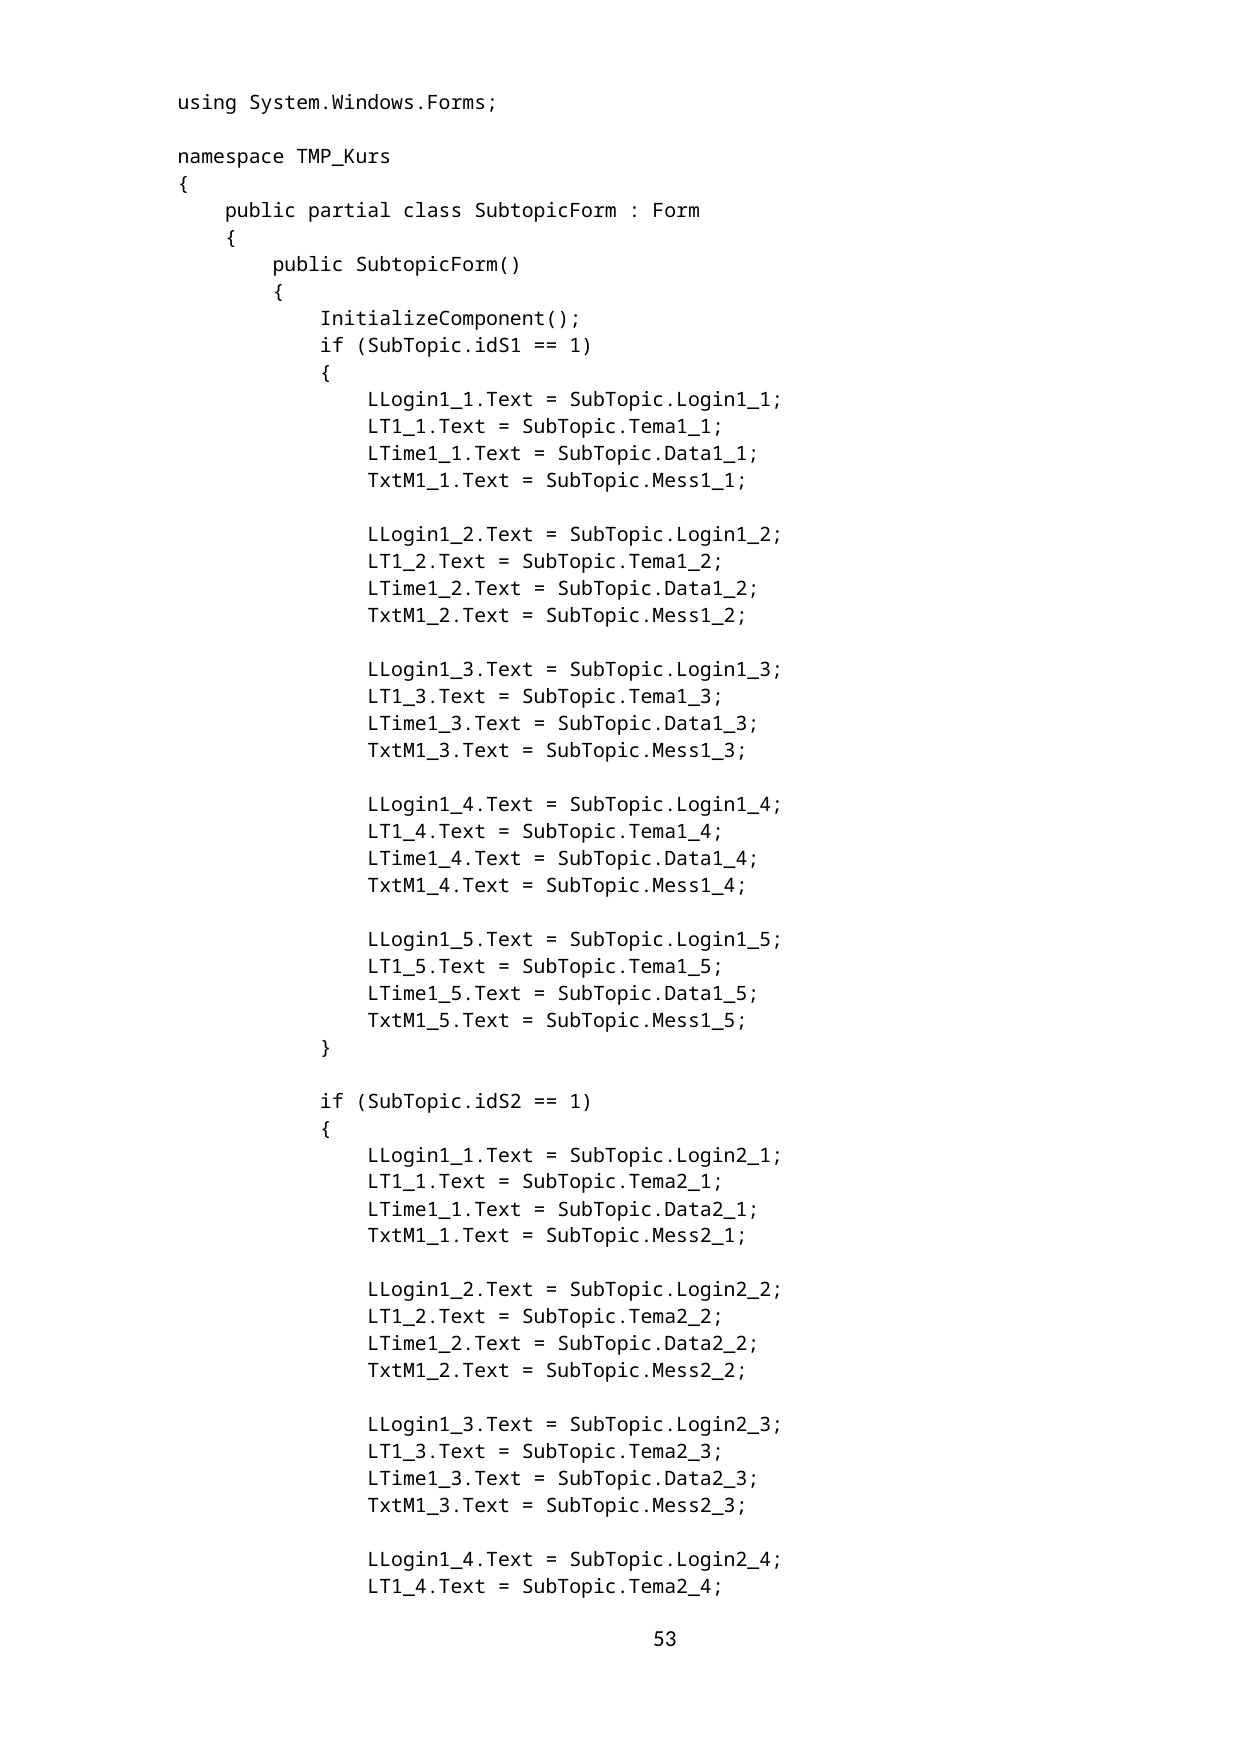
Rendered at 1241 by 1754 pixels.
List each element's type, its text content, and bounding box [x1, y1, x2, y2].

text LLogin1_1.Text = SubTopic.Login2_1; [177, 1141, 1152, 1168]
text TxtM1_1.Text = SubTopic.Mess1_1; [177, 466, 1152, 493]
text LLogin1_3.Text = SubTopic.Login1_3; [177, 655, 1152, 682]
text TxtM1_2.Text = SubTopic.Mess1_2; [177, 601, 1152, 628]
text public SubtopicForm() [177, 251, 1152, 277]
text LTime1_2.Text = SubTopic.Data2_2; [177, 1330, 1152, 1357]
text TxtM1_3.Text = SubTopic.Mess2_3; [177, 1492, 1152, 1518]
text LTime1_3.Text = SubTopic.Data2_3; [177, 1464, 1152, 1492]
text public partial class SubtopicForm : Form [177, 197, 1152, 223]
text LTime1_1.Text = SubTopic.Data2_1; [177, 1195, 1152, 1222]
text TxtM1_3.Text = SubTopic.Mess1_3; [177, 736, 1152, 763]
text LLogin1_1.Text = SubTopic.Login1_1; [177, 385, 1152, 412]
text } [177, 1033, 1152, 1060]
text LLogin1_2.Text = SubTopic.Login1_2; [177, 520, 1152, 547]
text { [177, 277, 1152, 304]
text LTime1_4.Text = SubTopic.Data1_4; [177, 844, 1152, 871]
text LT1_1.Text = SubTopic.Tema1_1; [177, 412, 1152, 439]
text using System.Windows.Forms; [177, 89, 1152, 116]
text TxtM1_1.Text = SubTopic.Mess2_1; [177, 1222, 1152, 1249]
text LLogin1_2.Text = SubTopic.Login2_2; [177, 1276, 1152, 1303]
text LT1_5.Text = SubTopic.Tema1_5; [177, 952, 1152, 979]
text TxtM1_2.Text = SubTopic.Mess2_2; [177, 1357, 1152, 1384]
text LLogin1_3.Text = SubTopic.Login2_3; [177, 1411, 1152, 1438]
text LT1_1.Text = SubTopic.Tema2_1; [177, 1168, 1152, 1195]
text LT1_2.Text = SubTopic.Tema1_2; [177, 547, 1152, 574]
text if (SubTopic.idS2 == 1) [177, 1087, 1152, 1114]
text LTime1_3.Text = SubTopic.Data1_3; [177, 709, 1152, 736]
text LT1_3.Text = SubTopic.Tema1_3; [177, 682, 1152, 709]
text TxtM1_5.Text = SubTopic.Mess1_5; [177, 1006, 1152, 1033]
text LT1_2.Text = SubTopic.Tema2_2; [177, 1303, 1152, 1330]
text LLogin1_4.Text = SubTopic.Login2_4; [177, 1546, 1152, 1572]
text LT1_3.Text = SubTopic.Tema2_3; [177, 1438, 1152, 1464]
text LTime1_5.Text = SubTopic.Data1_5; [177, 979, 1152, 1006]
text { [177, 1114, 1152, 1141]
text LTime1_2.Text = SubTopic.Data1_2; [177, 574, 1152, 601]
text LT1_4.Text = SubTopic.Tema2_4; [177, 1572, 1152, 1599]
text if (SubTopic.idS1 == 1) [177, 331, 1152, 358]
text LTime1_1.Text = SubTopic.Data1_1; [177, 439, 1152, 466]
text { [177, 358, 1152, 385]
text namespace TMP_Kurs [177, 143, 1152, 169]
text InitializeComponent(); [177, 304, 1152, 331]
text LLogin1_5.Text = SubTopic.Login1_5; [177, 925, 1152, 952]
text { [177, 223, 1152, 251]
text LLogin1_4.Text = SubTopic.Login1_4; [177, 790, 1152, 817]
text TxtM1_4.Text = SubTopic.Mess1_4; [177, 871, 1152, 898]
text { [177, 169, 1152, 197]
text LT1_4.Text = SubTopic.Tema1_4; [177, 817, 1152, 844]
